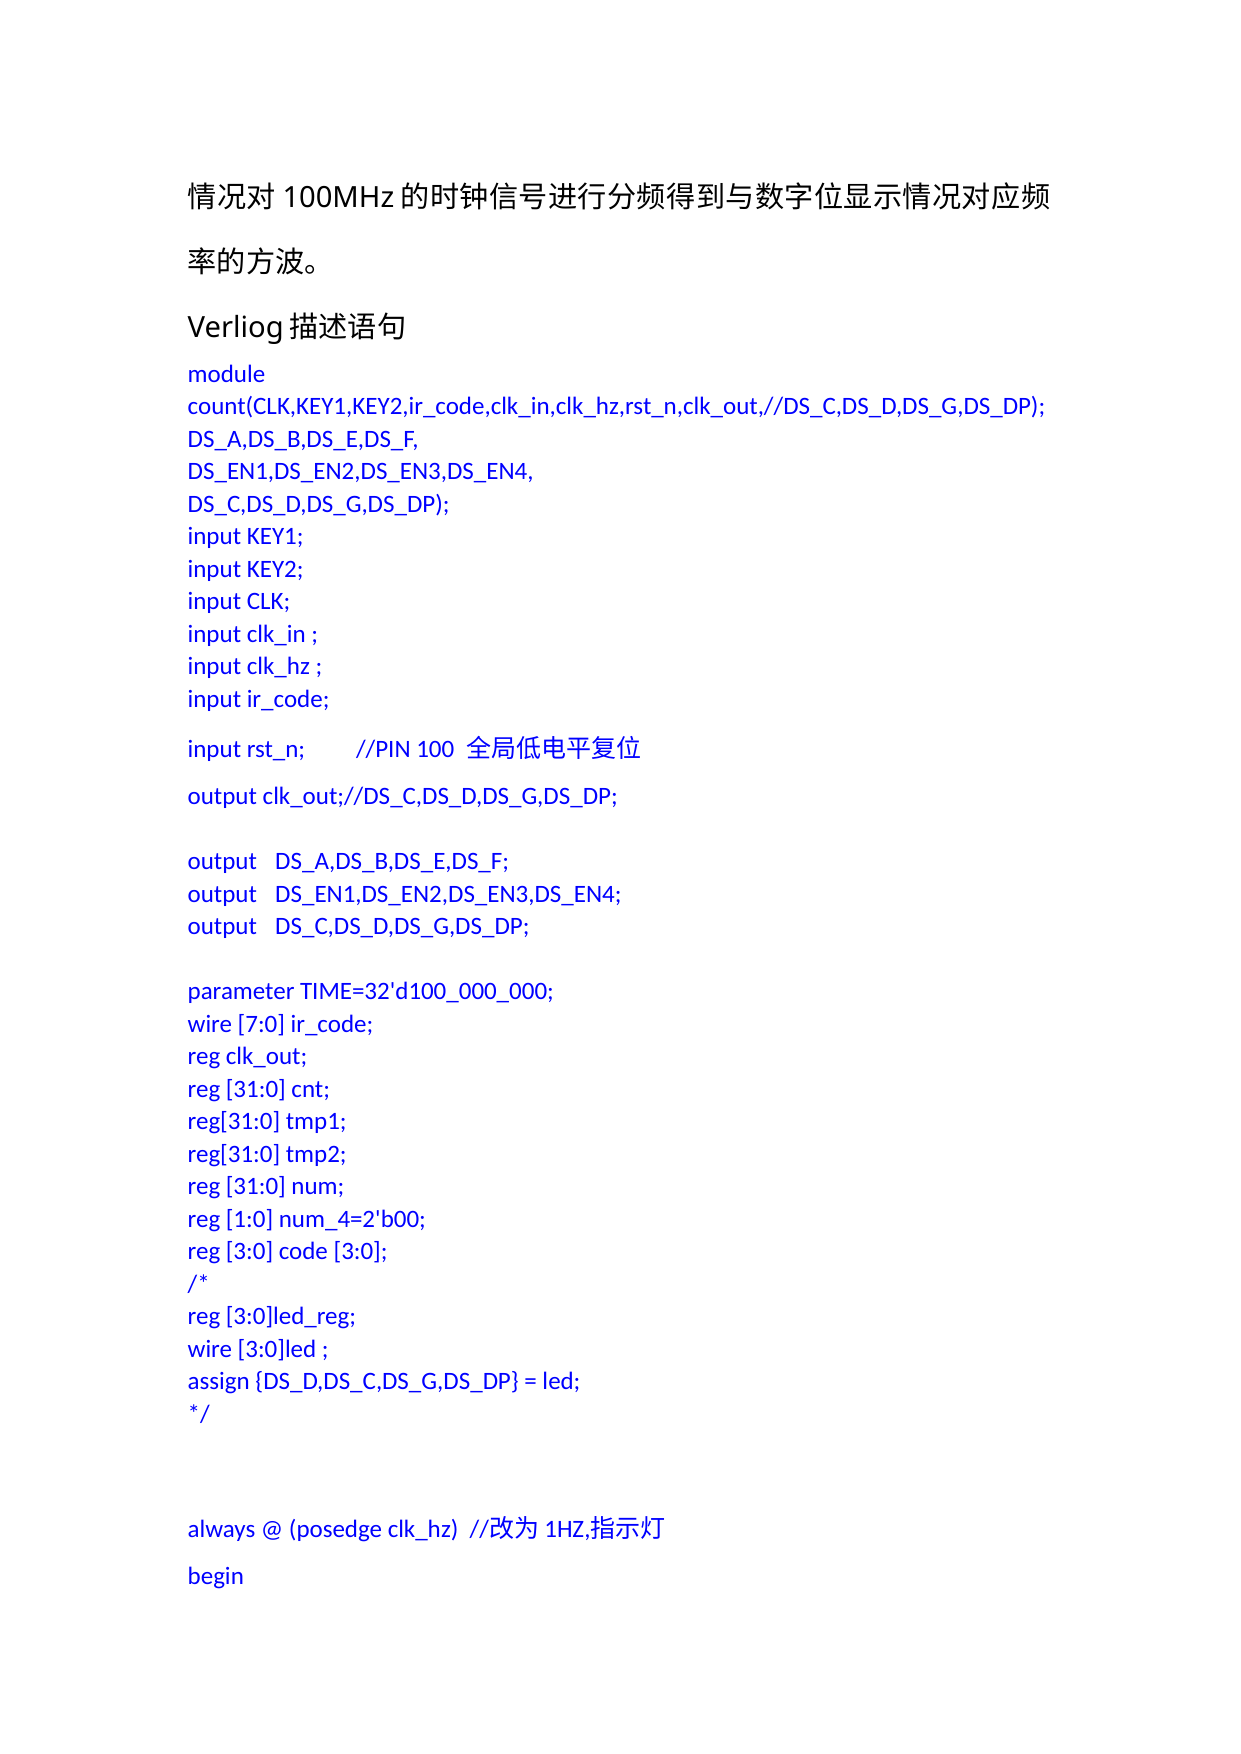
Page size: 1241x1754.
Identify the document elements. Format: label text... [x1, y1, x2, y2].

list reg [3:0] code [3:0]; [187, 1234, 1053, 1267]
list input KEY1; [187, 519, 1053, 552]
list DS_A,DS_B,DS_E,DS_F, [187, 422, 1053, 454]
list reg [3:0]led_reg; [187, 1299, 1053, 1332]
list input rst_n; //PIN 100 全局低电平复位 [187, 714, 1053, 779]
list parameter TIME=32'd100_000_000; [187, 974, 1053, 1007]
list Verliog描述语句 [187, 292, 1053, 357]
list output clk_out;//DS_C,DS_D,DS_G,DS_DP; [187, 779, 1053, 812]
list input clk_in ; [187, 617, 1053, 649]
list reg[31:0] tmp2; [187, 1137, 1053, 1169]
list begin [187, 1559, 1053, 1592]
list DS_C,DS_D,DS_G,DS_DP); [187, 487, 1053, 519]
list output DS_C,DS_D,DS_G,DS_DP; [187, 909, 1053, 942]
list reg[31:0] tmp1; [187, 1104, 1053, 1137]
list always @ (posedge clk_hz) //改为1HZ,指示灯 [187, 1494, 1053, 1559]
list output DS_A,DS_B,DS_E,DS_F; [187, 844, 1053, 877]
list input ir_code; [187, 682, 1053, 714]
list reg [31:0] num; [187, 1169, 1053, 1202]
list reg [1:0] num_4=2'b00; [187, 1202, 1053, 1234]
list input CLK; [187, 584, 1053, 617]
list DS_EN1,DS_EN2,DS_EN3,DS_EN4, [187, 454, 1053, 487]
list wire [7:0] ir_code; [187, 1007, 1053, 1039]
list module count(CLK,KEY1,KEY2,ir_code,clk_in,clk_hz,rst_n,clk_out,//DS_C,DS_D,DS_G,DS_DP); [187, 357, 1053, 422]
list wire [3:0]led ; [187, 1332, 1053, 1364]
list reg [31:0] cnt; [187, 1072, 1053, 1104]
list input clk_hz ; [187, 649, 1053, 682]
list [187, 162, 1053, 292]
list assign {DS_D,DS_C,DS_G,DS_DP} = led; [187, 1364, 1053, 1397]
list */ [187, 1397, 1053, 1429]
list output DS_EN1,DS_EN2,DS_EN3,DS_EN4; [187, 877, 1053, 909]
list reg clk_out; [187, 1039, 1053, 1072]
list /* [187, 1267, 1053, 1299]
list input KEY2; [187, 552, 1053, 584]
